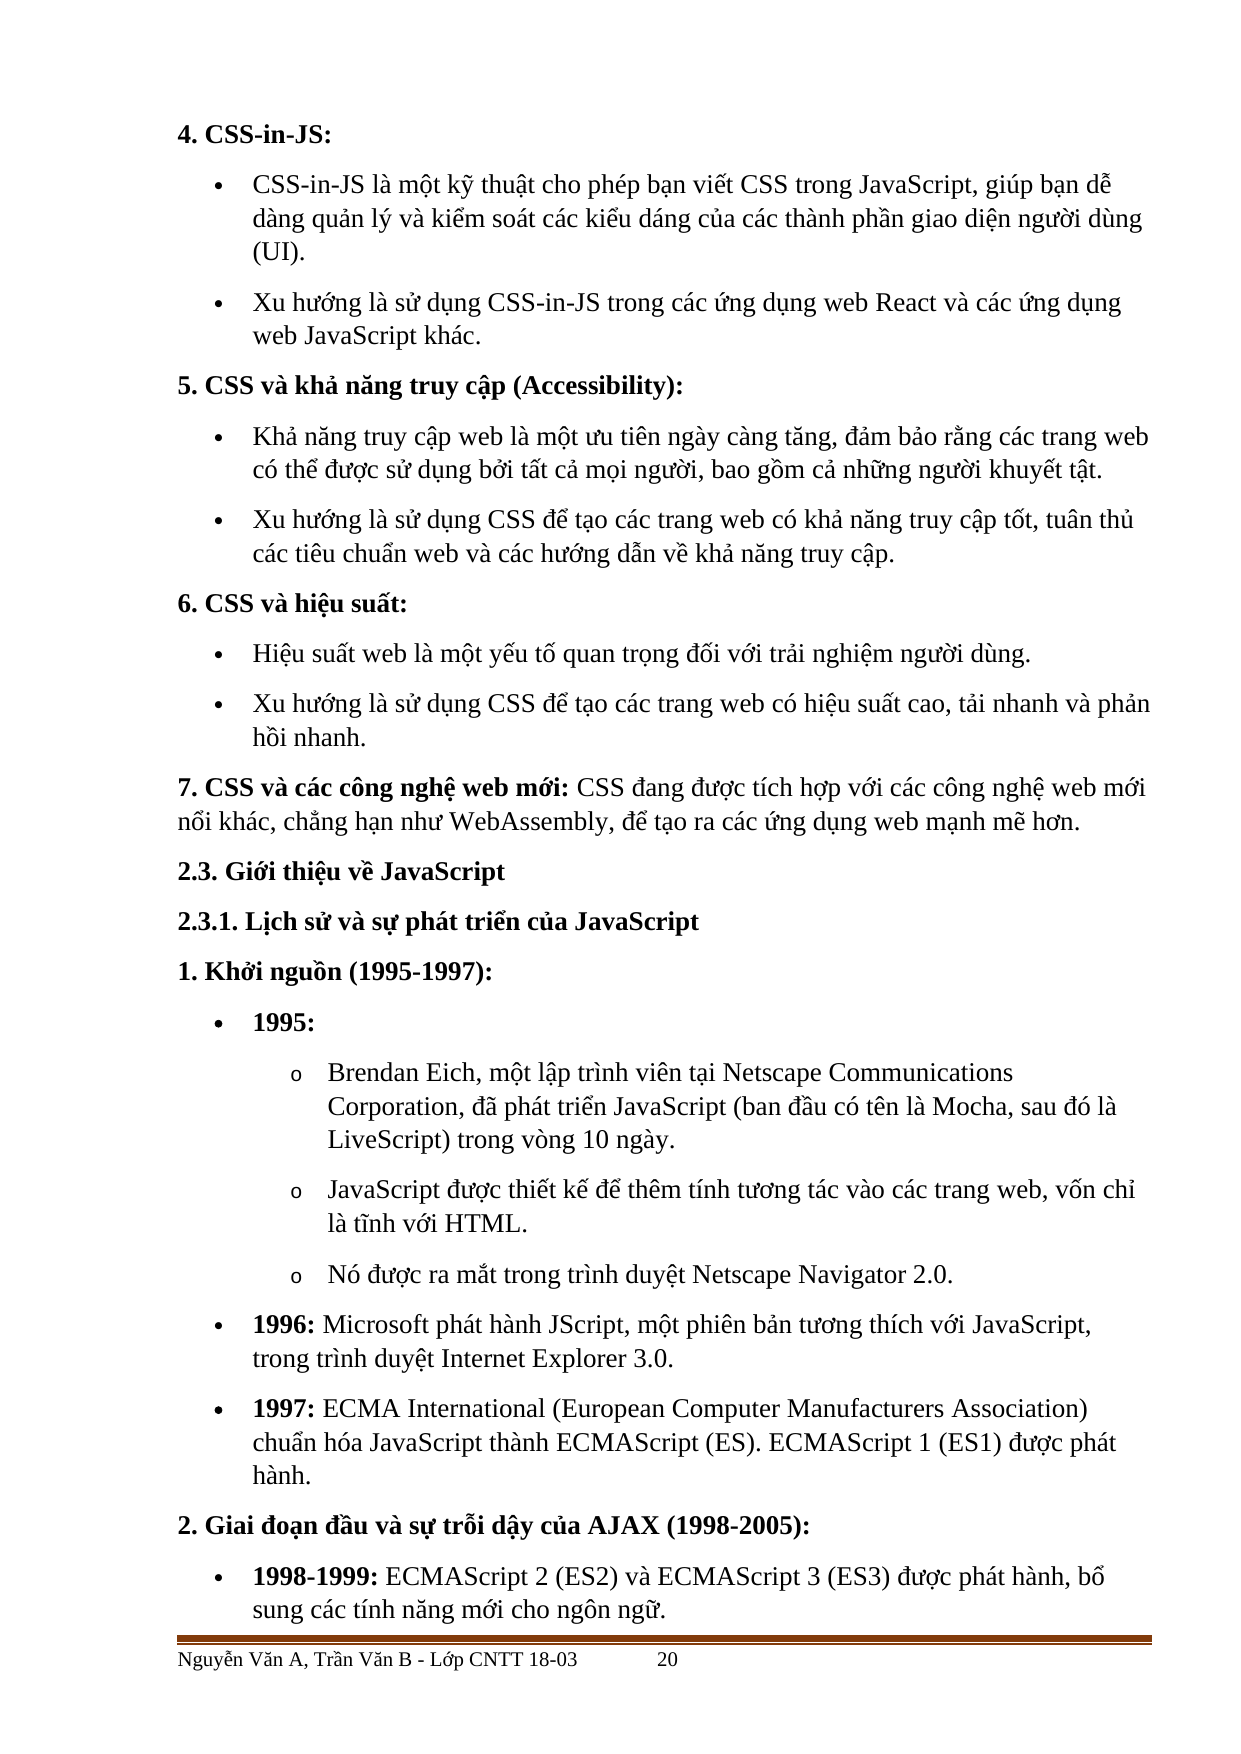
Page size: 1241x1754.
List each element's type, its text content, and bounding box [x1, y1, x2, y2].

text 2.3.1. Lịch sử và sự phát triển của JavaScript [177, 905, 1152, 936]
list JavaScript được thiết kế để thêm tính tương tác vào các trang web, vốn chỉ là tĩnh với HTML. [290, 1173, 1152, 1239]
list Xu hướng là sử dụng CSS-in-JS trong các ứng dụng web React và các ứng dụng web JavaScript khác. [215, 286, 1152, 350]
list 1995: [215, 1006, 1152, 1037]
list Xu hướng là sử dụng CSS để tạo các trang web có hiệu suất cao, tải nhanh và phản hồi nhanh. [215, 687, 1152, 752]
list Nó được ra mắt trong trình duyệt Netscape Navigator 2.0. [290, 1258, 1152, 1289]
list 1996: Microsoft phát hành JScript, một phiên bản tương thích với JavaScript, trong trình duyệt Internet Explorer 3.0. [215, 1308, 1152, 1373]
list Khả năng truy cập web là một ưu tiên ngày càng tăng, đảm bảo rằng các trang web có thể được sử dụng bởi tất cả mọi người, bao gồm cả những người khuyết tật. [215, 419, 1152, 484]
text 4. CSS-in-JS: [177, 118, 1152, 149]
list CSS-in-JS là một kỹ thuật cho phép bạn viết CSS trong JavaScript, giúp bạn dễ dàng quản lý và kiểm soát các kiểu dáng của các thành phần giao diện người dùng (UI). [215, 168, 1152, 267]
list Xu hướng là sử dụng CSS để tạo các trang web có khả năng truy cập tốt, tuân thủ các tiêu chuẩn web và các hướng dẫn về khả năng truy cập. [215, 503, 1152, 568]
text 7. CSS và các công nghệ web mới: CSS đang được tích hợp với các công nghệ web mới nổi khác, chẳng hạn như WebAssembly, để tạo ra các ứng dụng web mạnh mẽ hơn. [177, 771, 1152, 836]
list Brendan Eich, một lập trình viên tại Netscape Communications Corporation, đã phát triển JavaScript (ban đầu có tên là Mocha, sau đó là LiveScript) trong vòng 10 ngày. [290, 1056, 1152, 1154]
text 1. Khởi nguồn (1995-1997): [177, 955, 1152, 987]
list 1997: ECMA International (European Computer Manufacturers Association) chuẩn hóa JavaScript thành ECMAScript (ES). ECMAScript 1 (ES1) được phát hành. [215, 1392, 1152, 1490]
text 2.3. Giới thiệu về JavaScript [177, 855, 1152, 886]
text 2. Giai đoạn đầu và sự trỗi dậy của AJAX (1998-2005): [177, 1509, 1152, 1541]
list 1998-1999: ECMAScript 2 (ES2) và ECMAScript 3 (ES3) được phát hành, bổ sung các tính năng mới cho ngôn ngữ. [215, 1560, 1152, 1624]
text 6. CSS và hiệu suất: [177, 587, 1152, 618]
text 5. CSS và khả năng truy cập (Accessibility): [177, 369, 1152, 401]
list Hiệu suất web là một yếu tố quan trọng đối với trải nghiệm người dùng. [215, 637, 1152, 668]
